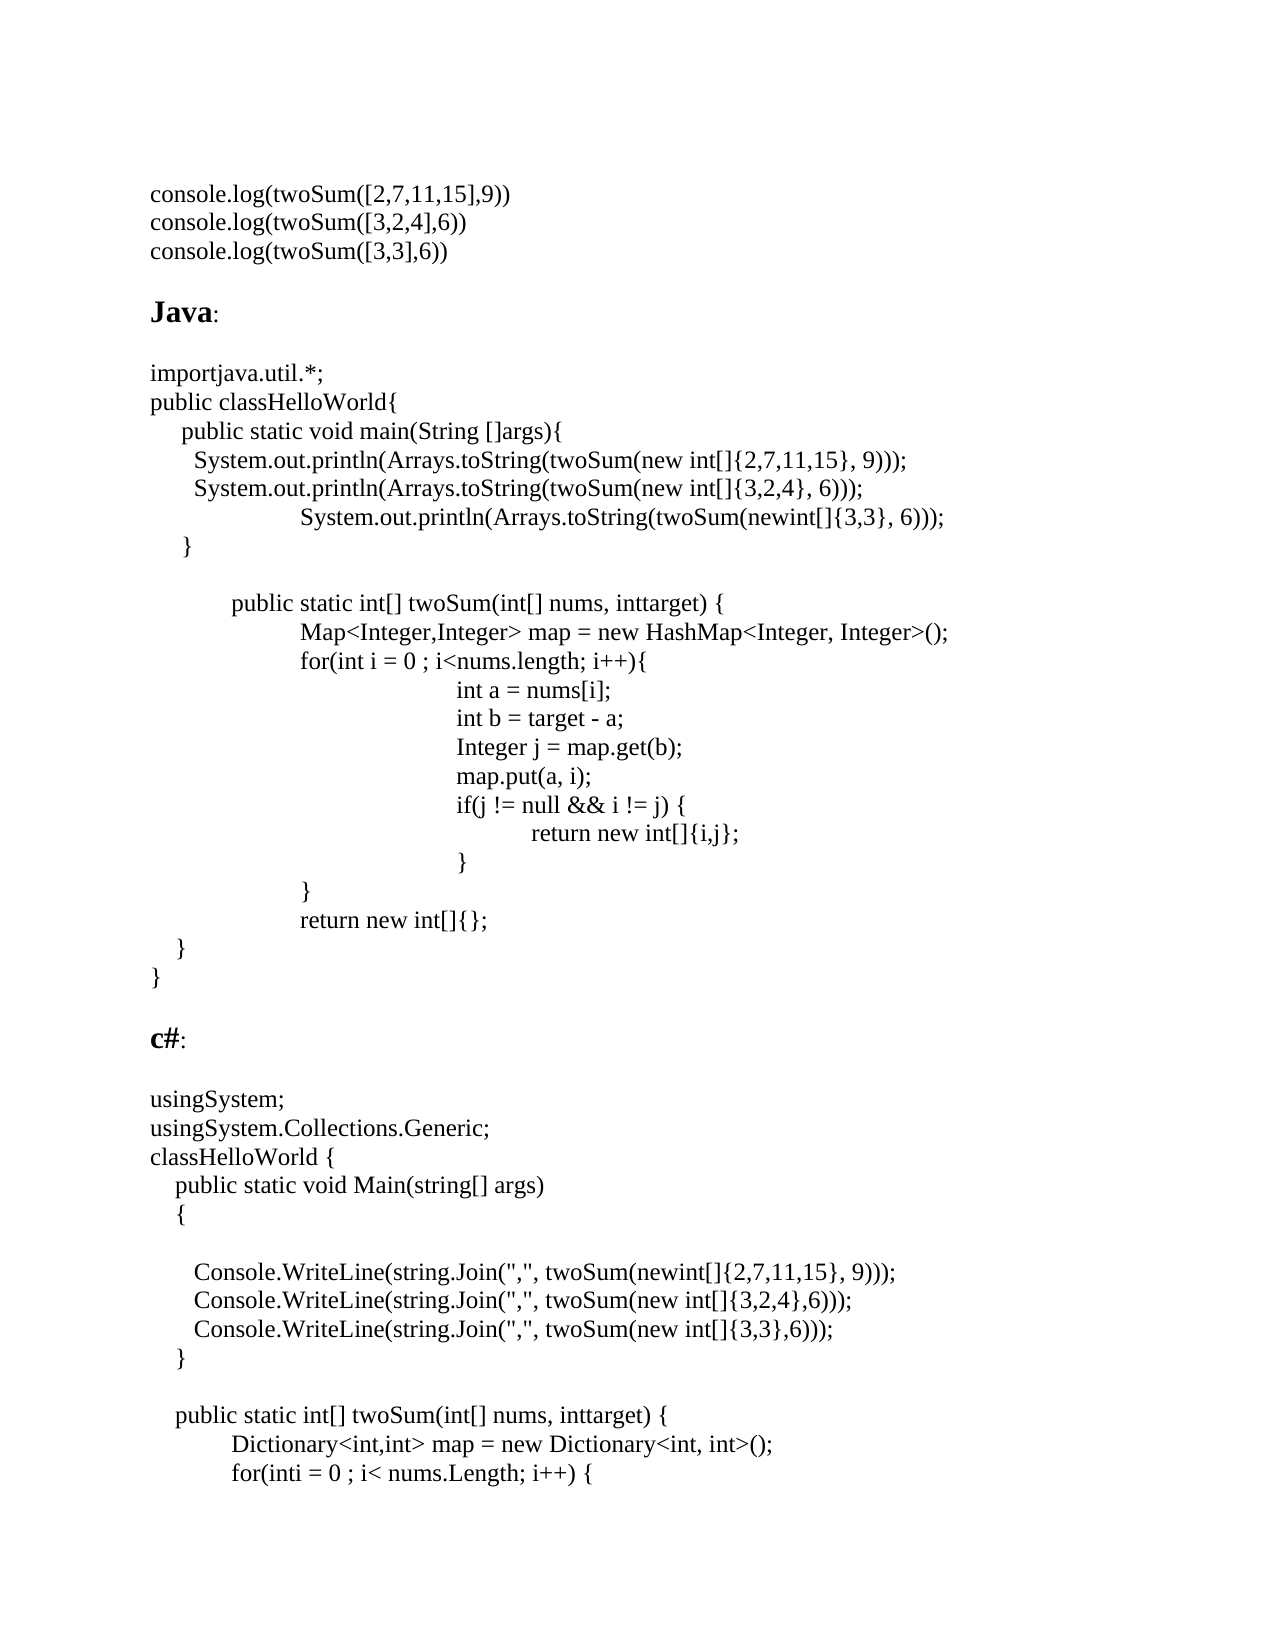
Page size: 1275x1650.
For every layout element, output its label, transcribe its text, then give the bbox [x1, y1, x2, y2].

text public static int[] twoSum(int[] nums, inttarget) { [150, 588, 1125, 617]
text public classHelloWorld{ [150, 387, 1125, 416]
text for(int i = 0 ; i<nums.length; i++){ [150, 646, 1125, 675]
text if(j != null && i != j) { [150, 790, 1125, 818]
text Integer j = map.get(b); [150, 732, 1125, 761]
text int a = nums[i]; [150, 675, 1125, 703]
text System.out.println(Arrays.toString(twoSum(newint[]{3,3}, 6))); [150, 502, 1125, 531]
text c#: [150, 1020, 1125, 1056]
text for(inti = 0 ; i< nums.Length; i++) { [150, 1458, 1125, 1487]
text System.out.println(Arrays.toString(twoSum(new int[]{3,2,4}, 6))); [150, 473, 1125, 502]
text } [150, 531, 1125, 560]
text Console.WriteLine(string.Join(",", twoSum(new int[]{3,2,4},6))); [150, 1286, 1125, 1314]
text Java: [150, 294, 1125, 330]
text return new int[]{}; [150, 905, 1125, 933]
text usingSystem; [150, 1084, 1125, 1113]
text } [150, 876, 1125, 905]
text Map<Integer,Integer> map = new HashMap<Integer, Integer>(); [150, 617, 1125, 646]
text console.log(twoSum([3,3],6)) [150, 236, 1125, 265]
text importjava.util.*; [150, 358, 1125, 387]
text public static int[] twoSum(int[] nums, inttarget) { [150, 1401, 1125, 1429]
text } [150, 962, 1125, 991]
text classHelloWorld { [150, 1142, 1125, 1171]
text console.log(twoSum([2,7,11,15],9)) [150, 179, 1125, 207]
text usingSystem.Collections.Generic; [150, 1113, 1125, 1142]
text } [150, 933, 1125, 962]
text } [150, 847, 1125, 876]
text console.log(twoSum([3,2,4],6)) [150, 207, 1125, 236]
text public static void Main(string[] args) [150, 1171, 1125, 1199]
text public static void main(String []args){ [150, 416, 1125, 445]
text System.out.println(Arrays.toString(twoSum(new int[]{2,7,11,15}, 9))); [150, 445, 1125, 473]
text } [150, 1343, 1125, 1372]
text return new int[]{i,j}; [150, 818, 1125, 847]
text int b = target - a; [150, 703, 1125, 732]
text map.put(a, i); [150, 761, 1125, 790]
text Console.WriteLine(string.Join(",", twoSum(newint[]{2,7,11,15}, 9))); [150, 1257, 1125, 1286]
text Console.WriteLine(string.Join(",", twoSum(new int[]{3,3},6))); [150, 1314, 1125, 1343]
text Dictionary<int,int> map = new Dictionary<int, int>(); [150, 1429, 1125, 1458]
text { [150, 1199, 1125, 1228]
